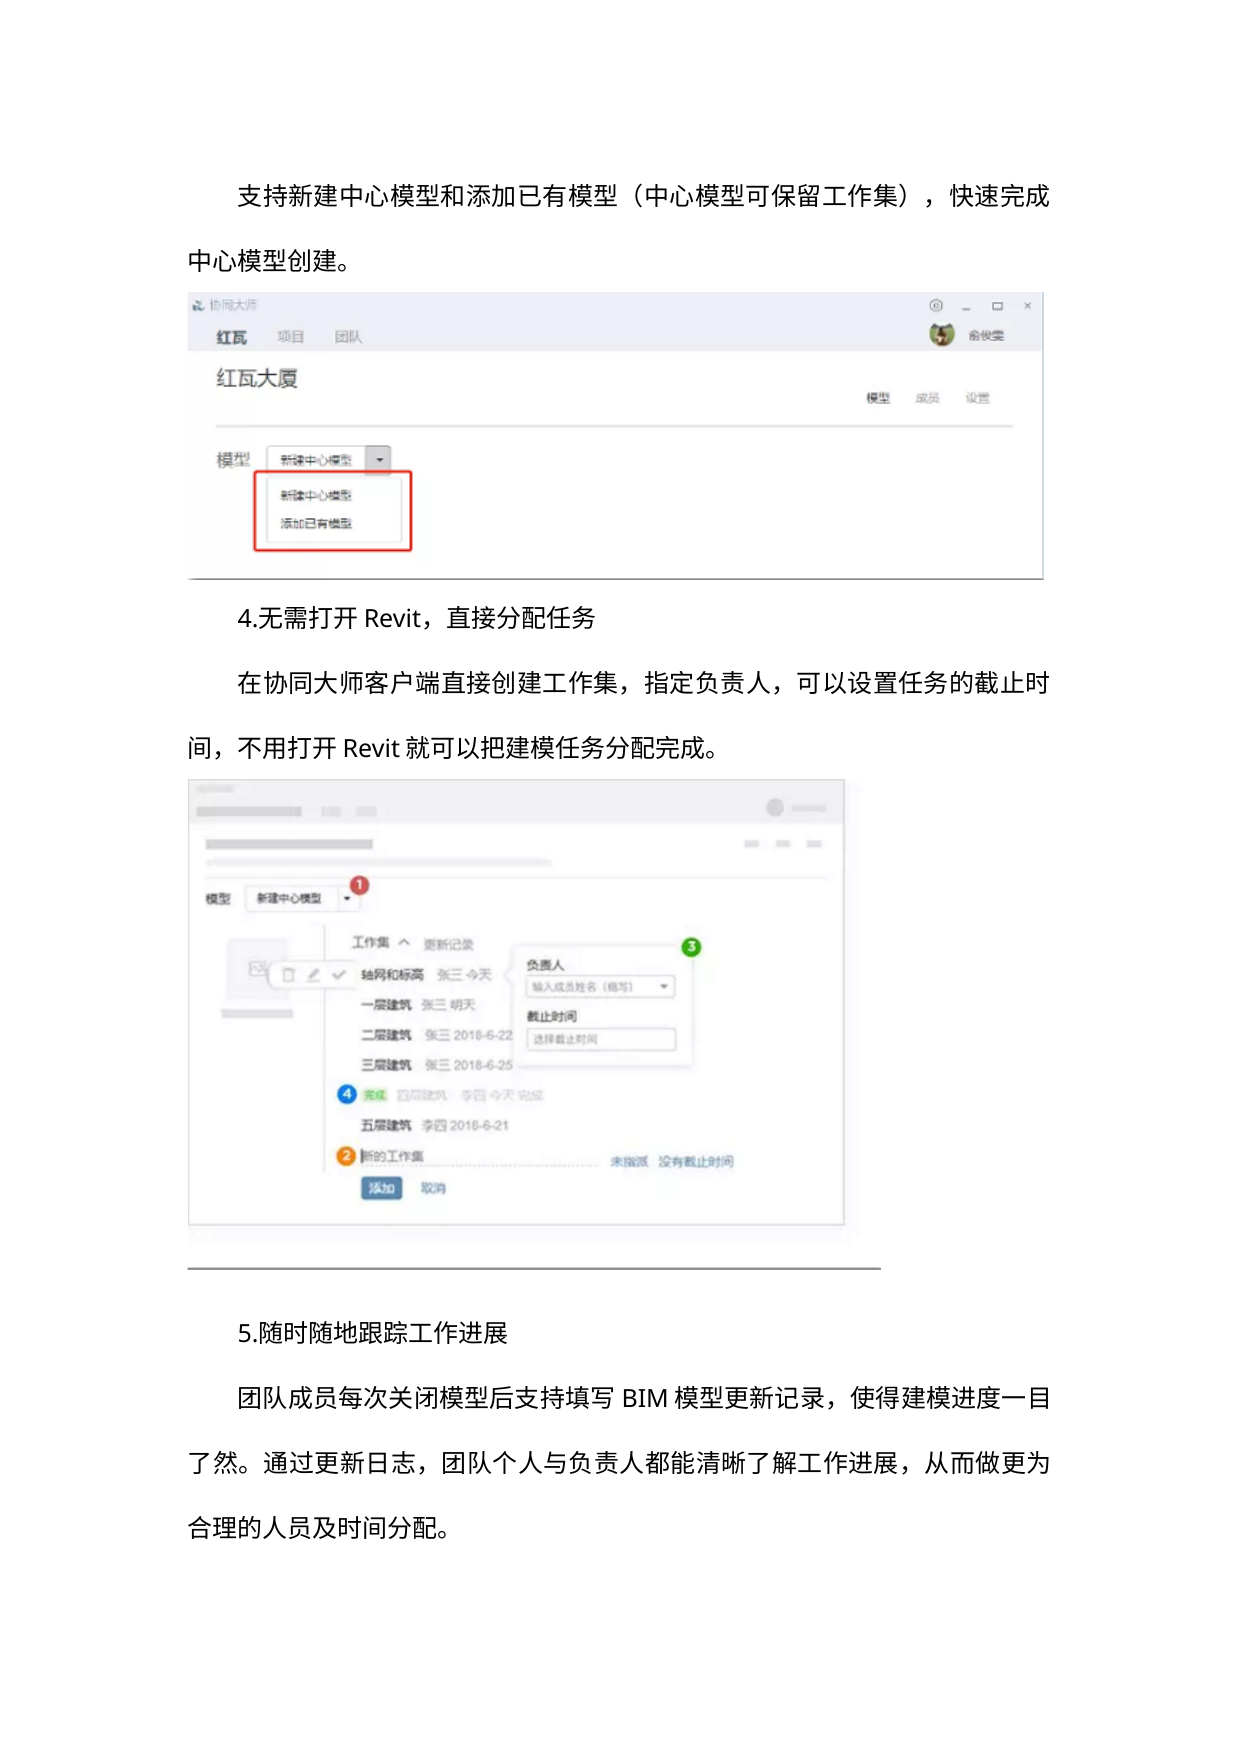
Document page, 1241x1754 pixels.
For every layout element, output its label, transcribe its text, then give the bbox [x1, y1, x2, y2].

text 支持新建中心模型和添加已有模型（中心模型可保留工作集），快速完成中心模型创建。 [187, 162, 1053, 292]
text 5.随时随地跟踪工作进展 [187, 1299, 1053, 1364]
text 在协同大师客户端直接创建工作集，指定负责人，可以设置任务的截止时间，不用打开Revit就可以把建模任务分配完成。 [187, 649, 1053, 779]
text 4.无需打开Revit，直接分配任务 [187, 584, 1053, 649]
text 团队成员每次关闭模型后支持填写BIM模型更新记录，使得建模进度一目了然。通过更新日志，团队个人与负责人都能清晰了解工作进展，从而做更为合理的人员及时间分配。 [187, 1364, 1053, 1559]
picture [187, 292, 1044, 580]
picture [187, 779, 881, 1270]
